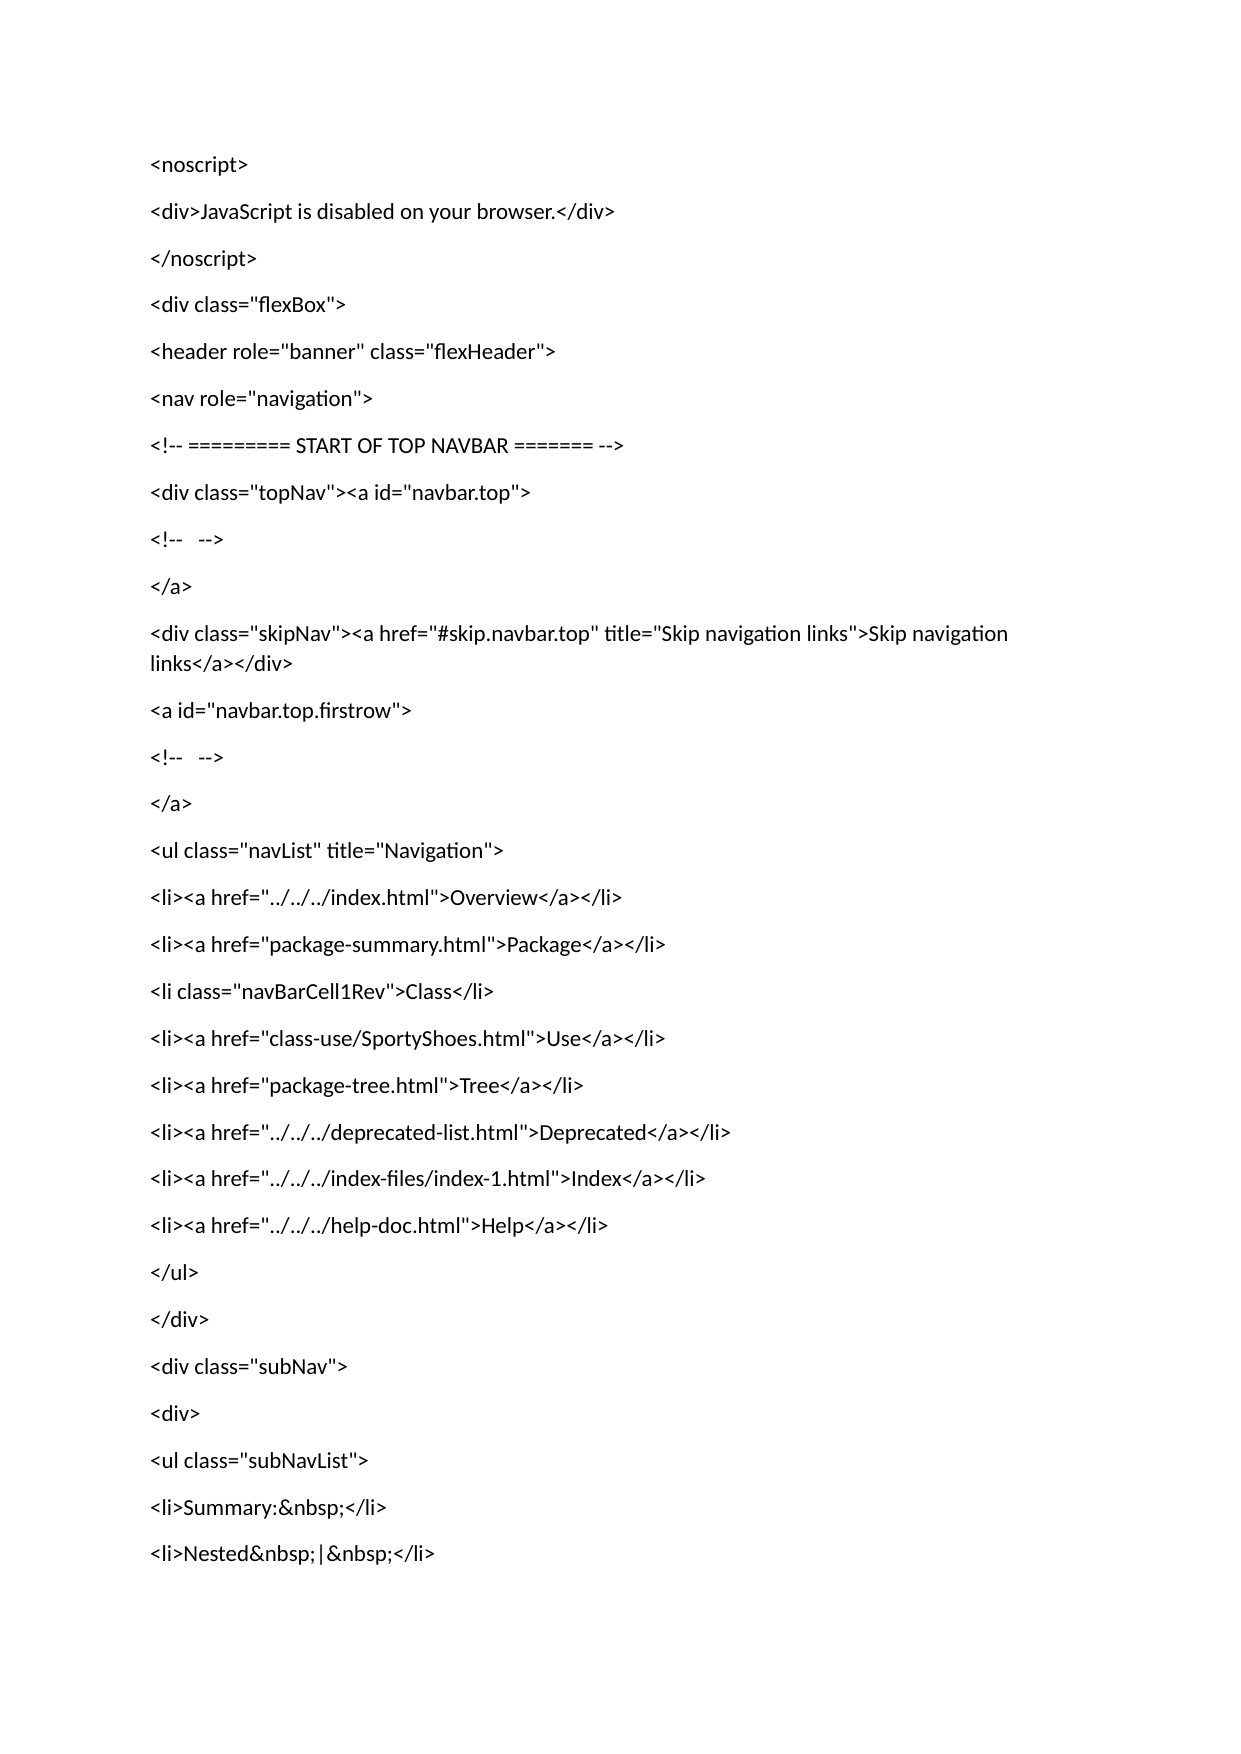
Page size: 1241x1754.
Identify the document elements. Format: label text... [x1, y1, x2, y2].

text <li><a href="../../../index-files/index-1.html">Index</a></li> [150, 1164, 1090, 1193]
text <div> [150, 1399, 1090, 1427]
text <ul class="subNavList"> [150, 1446, 1090, 1474]
text <li><a href="class-use/SportyShoes.html">Use</a></li> [150, 1024, 1090, 1052]
text <li>Nested&nbsp;|&nbsp;</li> [150, 1539, 1090, 1568]
text <li><a href="../../../index.html">Overview</a></li> [150, 883, 1090, 911]
text <div>JavaScript is disabled on your browser.</div> [150, 197, 1090, 225]
text <div class="flexBox"> [150, 291, 1090, 319]
text </noscript> [150, 244, 1090, 272]
text <div class="skipNav"><a href="#skip.navbar.top" title="Skip navigation links">Skip navigation links</a></div> [150, 619, 1090, 677]
text </ul> [150, 1258, 1090, 1286]
text <li><a href="package-summary.html">Package</a></li> [150, 930, 1090, 958]
text <div class="subNav"> [150, 1352, 1090, 1380]
text <li><a href="../../../deprecated-list.html">Deprecated</a></li> [150, 1118, 1090, 1146]
text </div> [150, 1305, 1090, 1333]
text <a id="navbar.top.firstrow"> [150, 696, 1090, 724]
text </a> [150, 789, 1090, 818]
text <!-- --> [150, 525, 1090, 553]
text <ul class="navList" title="Navigation"> [150, 836, 1090, 864]
text <div class="topNav"><a id="navbar.top"> [150, 478, 1090, 506]
text <li><a href="../../../help-doc.html">Help</a></li> [150, 1211, 1090, 1239]
text <li><a href="package-tree.html">Tree</a></li> [150, 1071, 1090, 1099]
text <nav role="navigation"> [150, 384, 1090, 412]
text <li>Summary:&nbsp;</li> [150, 1493, 1090, 1521]
text <!-- --> [150, 743, 1090, 771]
text <!-- ========= START OF TOP NAVBAR ======= --> [150, 431, 1090, 459]
text <header role="banner" class="flexHeader"> [150, 337, 1090, 366]
text </a> [150, 572, 1090, 600]
text <noscript> [150, 150, 1090, 178]
text <li class="navBarCell1Rev">Class</li> [150, 977, 1090, 1005]
